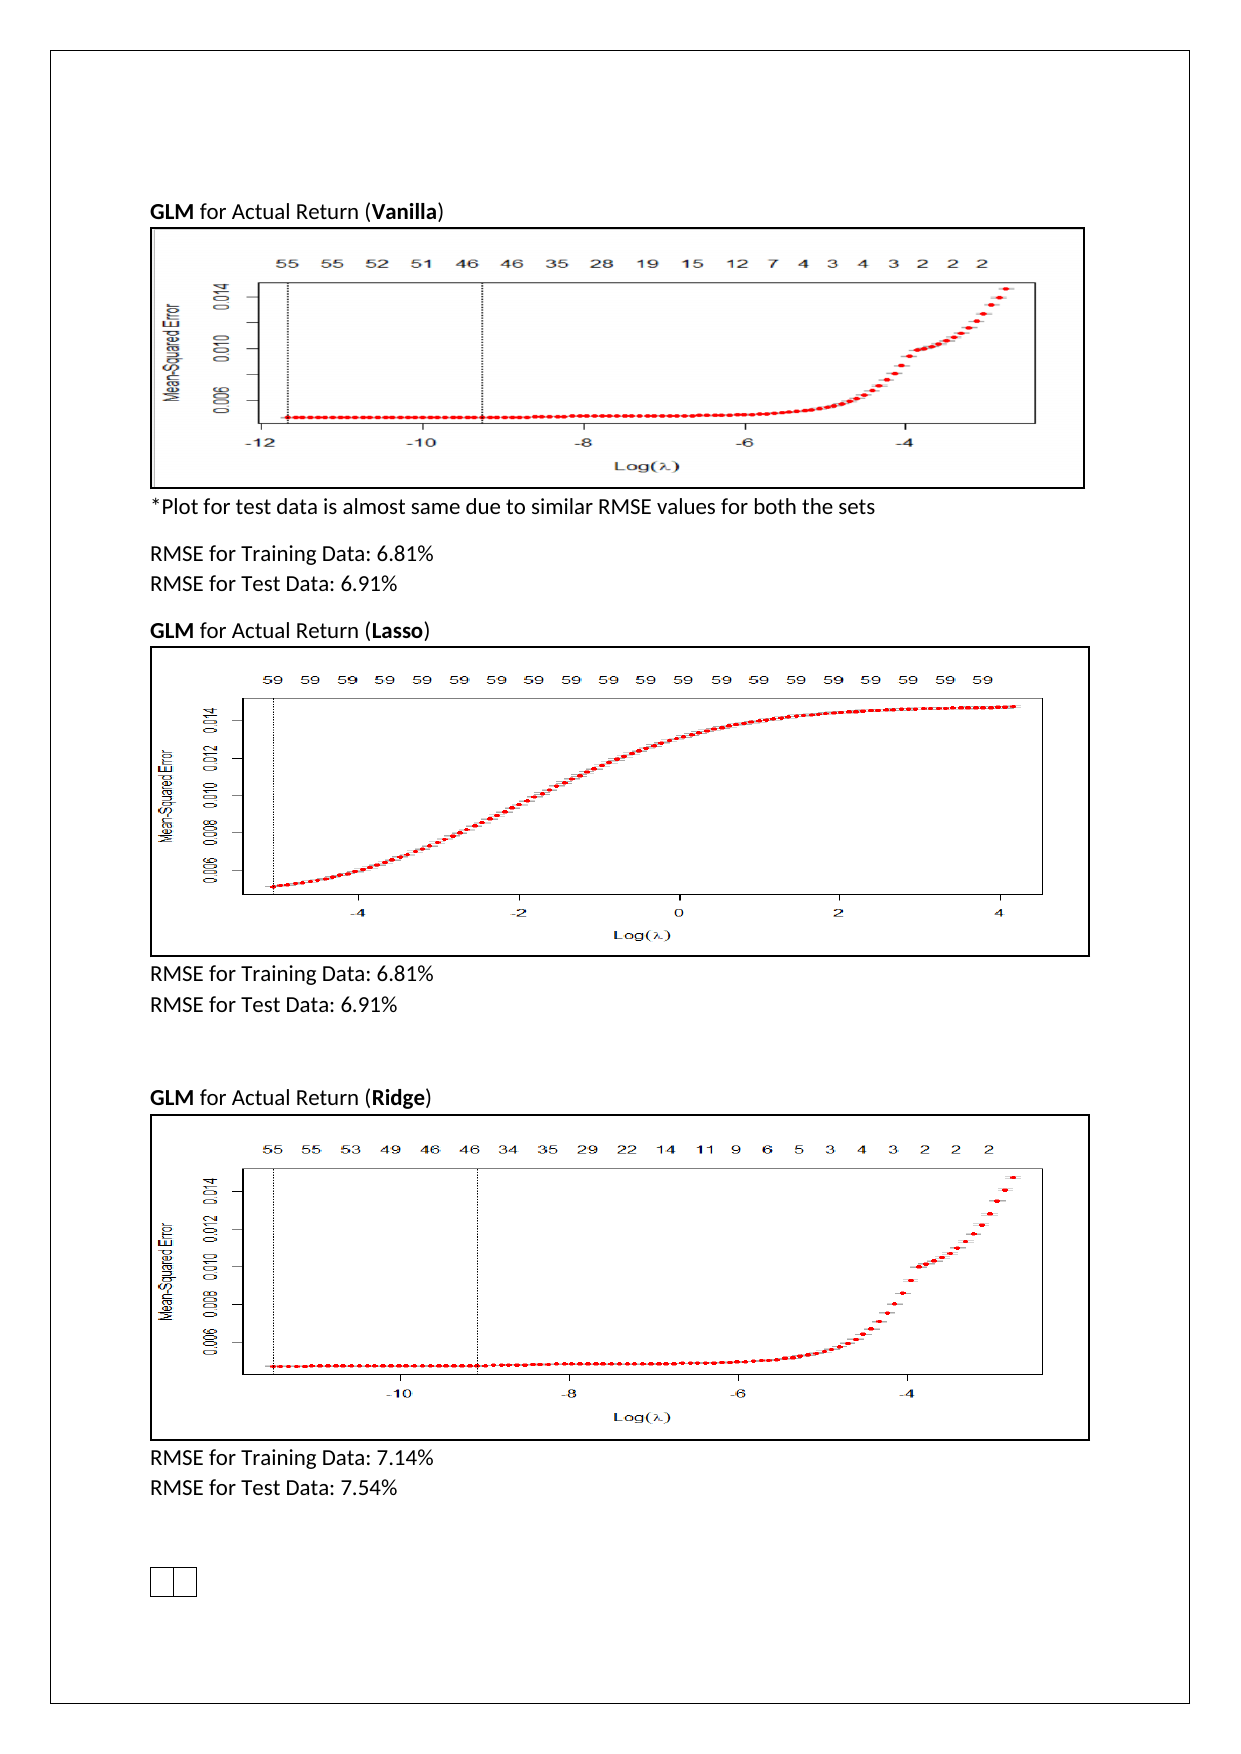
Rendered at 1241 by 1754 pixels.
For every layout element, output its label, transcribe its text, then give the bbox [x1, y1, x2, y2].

table_header [174, 1568, 196, 1596]
text GLM for Actual Return (Lasso) RMSE for Training Data: 6.81% RMSE for Test Data: 6.91% [150, 616, 1090, 646]
text GLM for Actual Return (Ridge) RMSE for Training Data: 7.14% RMSE for Test Data: 7.54% [150, 1083, 1090, 1114]
picture [152, 648, 1088, 955]
picture [152, 1116, 1088, 1439]
text RMSE for Training Data: 6.81% RMSE for Test Data: 6.91% [150, 539, 1090, 597]
table_header [151, 1568, 173, 1596]
picture [152, 229, 1083, 487]
text GLM for Actual Return (Lasso) RMSE for Training Data: 6.81% RMSE for Test Data: 6.91% [150, 957, 1090, 1018]
text GLM for Actual Return (Ridge) RMSE for Training Data: 7.14% RMSE for Test Data: 7.54% [150, 1441, 1090, 1501]
